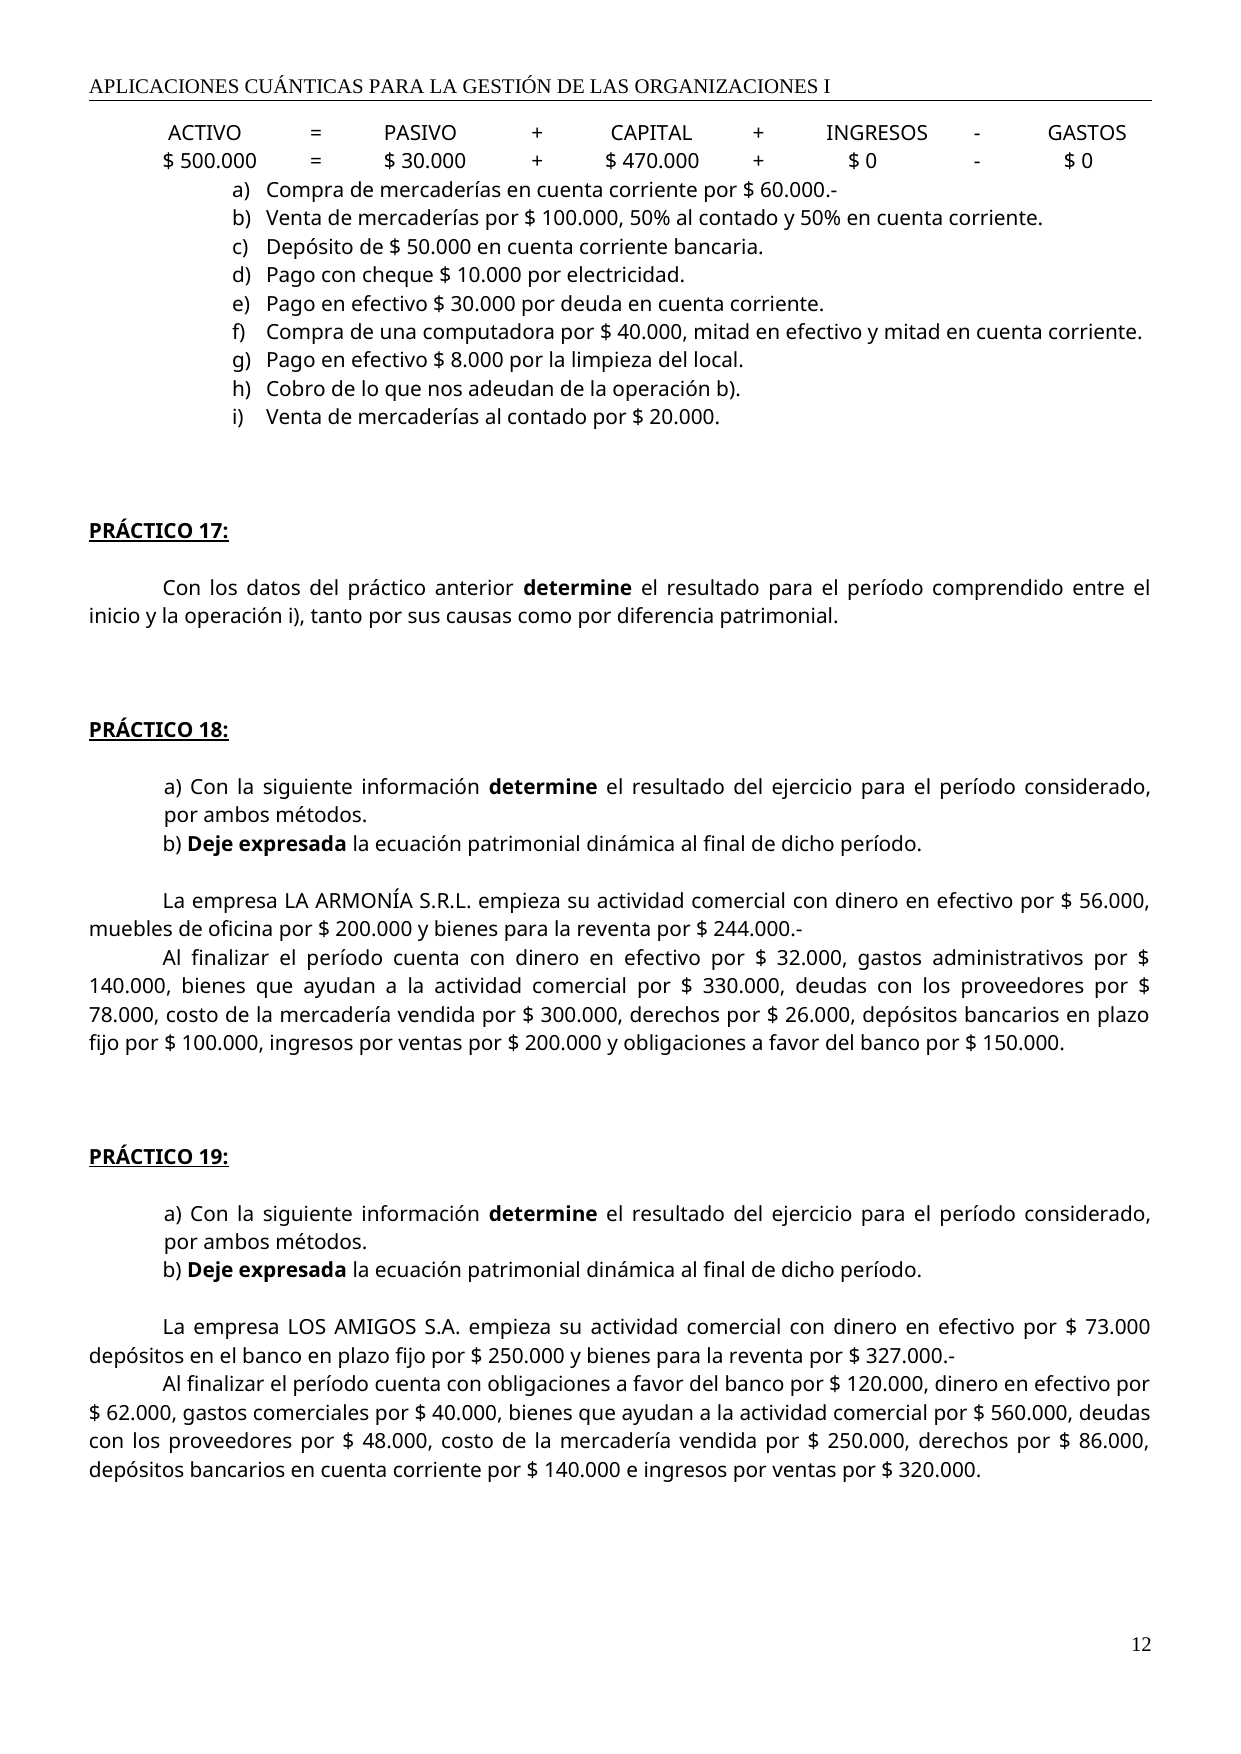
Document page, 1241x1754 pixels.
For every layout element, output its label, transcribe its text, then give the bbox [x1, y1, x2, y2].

text PRÁCTICO 17: [89, 516, 1152, 545]
list Pago en efectivo $ 8.000 por la limpieza del local. [232, 346, 1152, 374]
text La empresa LOS AMIGOS S.A. empieza su actividad comercial con dinero en efectivo por $ 73.000 depósitos en el banco en plazo fijo por $ 250.000 y bienes para la reventa por $ 327.000.- [89, 1312, 1152, 1369]
list Venta de mercaderías por $ 100.000, 50% al contado y 50% en cuenta corriente. [232, 203, 1152, 232]
text PRÁCTICO 18: [89, 715, 1152, 744]
text Al finalizar el período cuenta con obligaciones a favor del banco por $ 120.000, dinero en efectivo por $ 62.000, gastos comerciales por $ 40.000, bienes que ayudan a la actividad comercial por $ 560.000, deudas con los proveedores por $ 48.000, costo de la mercadería vendida por $ 250.000, derechos por $ 86.000, depósitos bancarios en cuenta corriente por $ 140.000 e ingresos por ventas por $ 320.000. [89, 1369, 1152, 1483]
list Cobro de lo que nos adeudan de la operación b). [232, 374, 1152, 402]
text a) Con la siguiente información determine el resultado del ejercicio para el período considerado, por ambos métodos. [164, 1199, 1152, 1256]
list Depósito de $ 50.000 en cuenta corriente bancaria. [232, 232, 1152, 260]
list Pago en efectivo $ 30.000 por deuda en cuenta corriente. [232, 289, 1152, 317]
text ACTIVO = PASIVO + CAPITAL + INGRESOS - GASTOS [162, 118, 1152, 147]
text Al finalizar el período cuenta con dinero en efectivo por $ 32.000, gastos administrativos por $ 140.000, bienes que ayudan a la actividad comercial por $ 330.000, deudas con los proveedores por $ 78.000, costo de la mercadería vendida por $ 300.000, derechos por $ 26.000, depósitos bancarios en plazo fijo por $ 100.000, ingresos por ventas por $ 200.000 y obligaciones a favor del banco por $ 150.000. [89, 943, 1152, 1057]
list Pago con cheque $ 10.000 por electricidad. [232, 260, 1152, 289]
text Con los datos del práctico anterior determine el resultado para el período comprendido entre el inicio y la operación i), tanto por sus causas como por diferencia patrimonial. [89, 573, 1152, 630]
list Compra de una computadora por $ 40.000, mitad en efectivo y mitad en cuenta corriente. [232, 317, 1152, 346]
text b) Deje expresada la ecuación patrimonial dinámica al final de dicho período. [89, 1256, 1152, 1284]
list Venta de mercaderías al contado por $ 20.000. [232, 402, 1152, 431]
text La empresa .L. empieza su actividad comercial con dinero en efectivo por $ 56.000, muebles de oficina por $ 200.000 y bienes para la reventa por $ 244.000.- [89, 886, 1152, 943]
text b) Deje expresada la ecuación patrimonial dinámica al final de dicho período. [89, 829, 1152, 857]
text a) Con la siguiente información determine el resultado del ejercicio para el período considerado, por ambos métodos. [164, 772, 1152, 829]
text $ 500.000 = $ 30.000 + $ 470.000 + $ 0 - $ 0 [162, 147, 1152, 175]
list Compra de mercaderías en cuenta corriente por $ 60.000.- [232, 175, 1152, 203]
text PRÁCTICO 19: [89, 1142, 1152, 1170]
